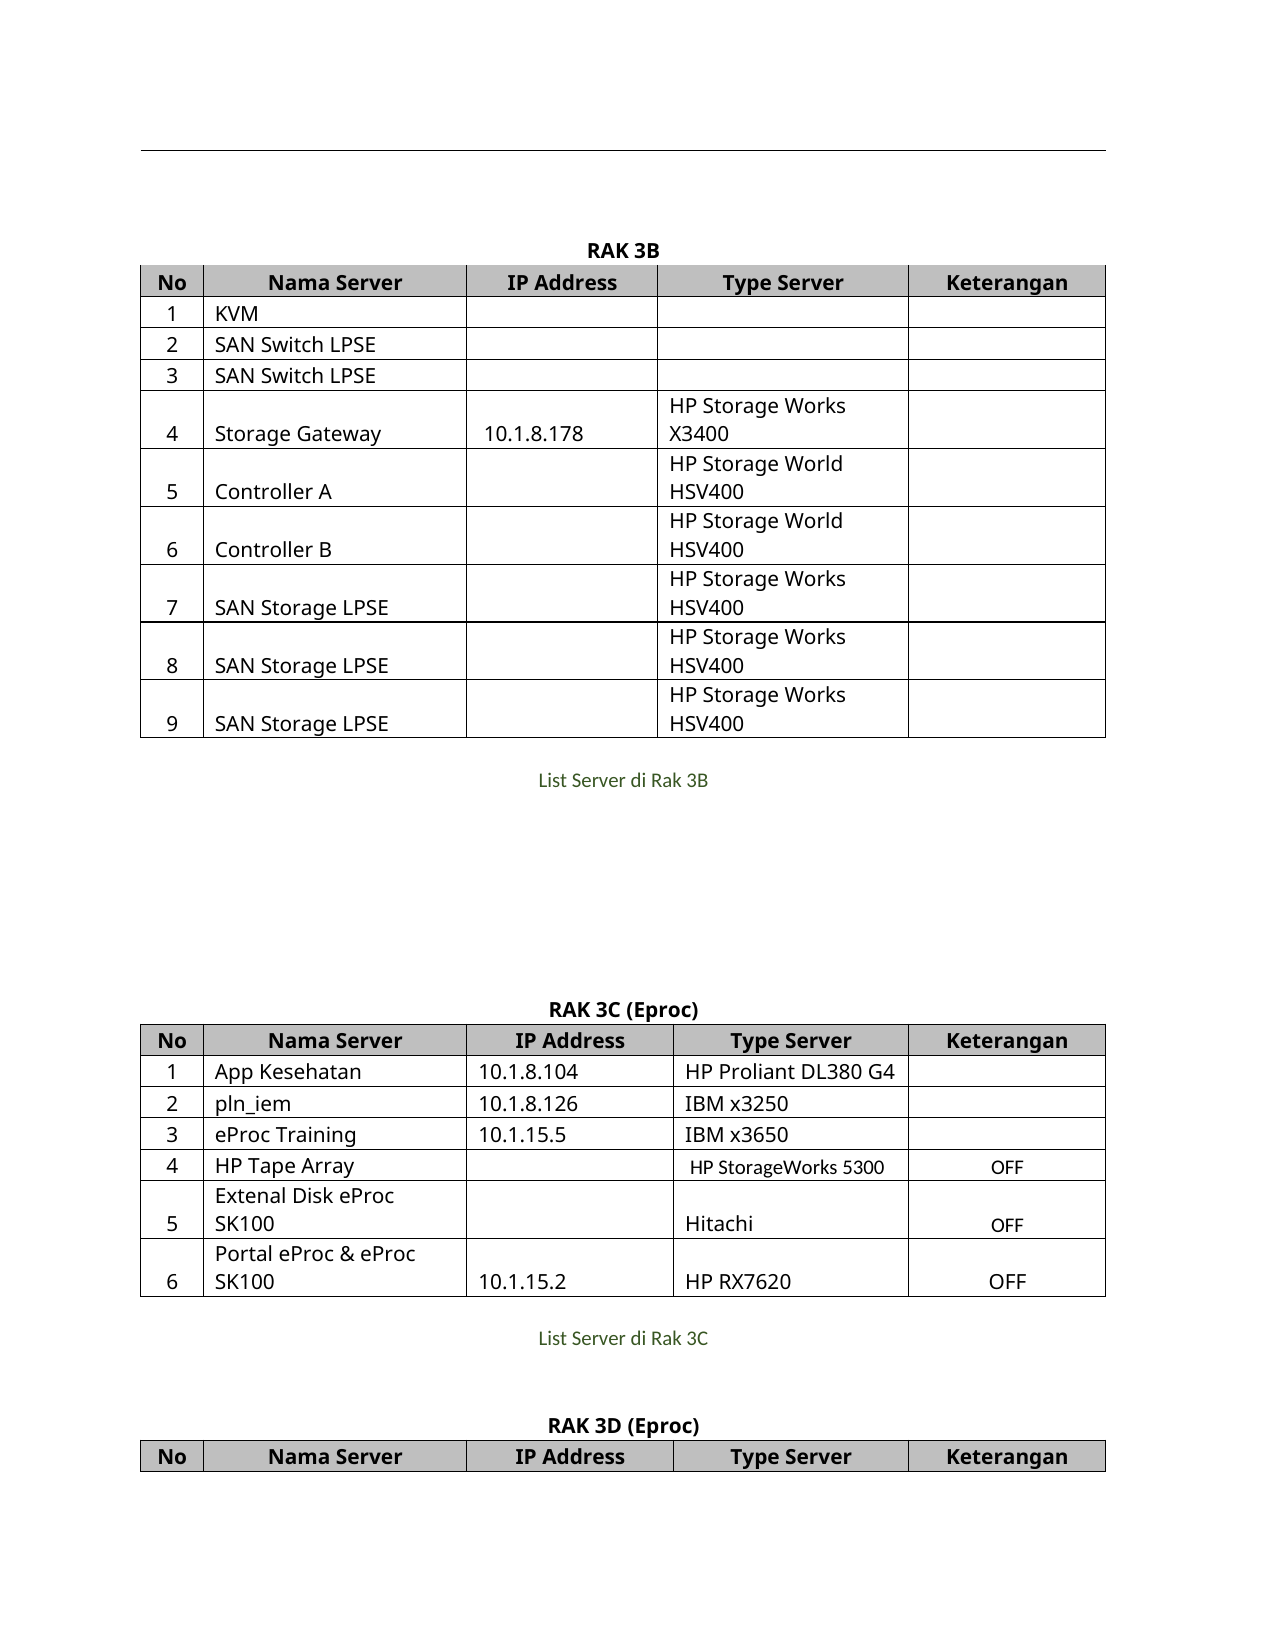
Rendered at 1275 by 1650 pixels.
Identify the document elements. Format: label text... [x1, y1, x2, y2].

table_cell 6 [141, 1239, 203, 1296]
table_cell IP Address [467, 1441, 673, 1471]
table_cell eProc Training [204, 1118, 466, 1148]
table_cell [909, 680, 1105, 737]
table_cell List Server di Rak 3C RAK 3D (Eproc) [141, 1297, 1106, 1439]
table_cell 9 [141, 680, 203, 737]
table_cell pln_iem [204, 1087, 466, 1117]
table_cell No [141, 265, 203, 296]
table_cell HP Storage Works HSV400 [658, 565, 908, 621]
table_cell 4 [141, 1150, 203, 1180]
table_cell IP Address [467, 265, 657, 296]
table_cell SAN Switch LPSE [204, 360, 466, 390]
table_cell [141, 151, 1106, 265]
table_cell 5 [141, 1181, 203, 1238]
table_cell IP Address [467, 1025, 673, 1055]
table_cell HP RX7620 [674, 1239, 908, 1296]
table_cell 2 [141, 328, 203, 358]
table_cell [467, 680, 657, 737]
table_cell 10.1.15.5 [467, 1118, 673, 1148]
table_cell [658, 328, 908, 358]
table_cell HP Storage Works X3400 [658, 391, 908, 448]
table_cell SAN Storage LPSE [204, 623, 466, 679]
table_cell Nama Server [204, 1025, 466, 1055]
table_cell [467, 1181, 673, 1238]
table_cell 5 [141, 449, 203, 506]
table_cell HP Tape Array [204, 1150, 466, 1180]
table_cell [467, 565, 657, 621]
table_cell OFF [909, 1181, 1105, 1238]
table_cell No [141, 1025, 203, 1055]
table_cell IBM x3250 [674, 1087, 908, 1117]
table_cell Type Server [674, 1441, 908, 1471]
table_cell [909, 297, 1105, 327]
table_cell [909, 328, 1105, 358]
table_cell Type Server [658, 265, 908, 296]
table_cell List Server di Rak 3B RAK 3C (Eproc) [141, 738, 1106, 1023]
table_cell Nama Server [204, 1441, 466, 1471]
table_cell 10.1.8.126 [467, 1087, 673, 1117]
table_cell Keterangan [909, 1441, 1105, 1471]
table_cell 10.1.15.2 [467, 1239, 673, 1296]
table_cell 3 [141, 360, 203, 390]
table_cell OFF [909, 1150, 1105, 1180]
table_cell [658, 297, 908, 327]
table_cell 4 [141, 391, 203, 448]
table_cell [909, 1056, 1105, 1086]
table_cell 3 [141, 1118, 203, 1148]
table_cell OFF [909, 1239, 1105, 1296]
table_cell [467, 507, 657, 563]
table_cell 2 [141, 1087, 203, 1117]
table_cell Nama Server [204, 265, 466, 296]
table_cell No [141, 1441, 203, 1471]
table_cell SAN Storage LPSE [204, 565, 466, 621]
table_cell Controller B [204, 507, 466, 563]
table_cell [909, 623, 1105, 679]
table_cell SAN Switch LPSE [204, 328, 466, 358]
table_cell App Kesehatan [204, 1056, 466, 1086]
table_cell 10.1.8.104 [467, 1056, 673, 1086]
table_cell Type Server [674, 1025, 908, 1055]
table_cell [467, 449, 657, 506]
table_cell 7 [141, 565, 203, 621]
table_cell [467, 623, 657, 679]
table_cell [467, 360, 657, 390]
table_cell [909, 507, 1105, 563]
table_cell 1 [141, 1056, 203, 1086]
table_cell Controller A [204, 449, 466, 506]
table_cell [467, 328, 657, 358]
table_cell [658, 360, 908, 390]
table_cell [909, 360, 1105, 390]
table_cell Portal eProc & eProc SK100 [204, 1239, 466, 1296]
table_cell [909, 391, 1105, 448]
table_cell Keterangan [909, 265, 1105, 296]
table_cell Hitachi [674, 1181, 908, 1238]
table_cell KVM [204, 297, 466, 327]
table_cell 8 [141, 623, 203, 679]
table_cell 10.1.8.178 [467, 391, 657, 448]
table_cell SAN Storage LPSE [204, 680, 466, 737]
table_cell HP Storage World HSV400 [658, 449, 908, 506]
table_cell [909, 1087, 1105, 1117]
table_cell IBM x3650 [674, 1118, 908, 1148]
table_cell Extenal Disk eProc SK100 [204, 1181, 466, 1238]
table_cell [467, 297, 657, 327]
table_cell Storage Gateway [204, 391, 466, 448]
table_cell [909, 1118, 1105, 1148]
table_cell HP Storage World HSV400 [658, 507, 908, 563]
table_cell HP Proliant DL380 G4 [674, 1056, 908, 1086]
table_cell HP Storage Works HSV400 [658, 680, 908, 737]
table_cell Keterangan [909, 1025, 1105, 1055]
table_cell HP StorageWorks 5300 [674, 1150, 908, 1180]
table_cell [909, 565, 1105, 621]
table_cell HP Storage Works HSV400 [658, 623, 908, 679]
table_cell 1 [141, 297, 203, 327]
table_cell [909, 449, 1105, 506]
table_cell [467, 1150, 673, 1180]
table_cell 6 [141, 507, 203, 563]
